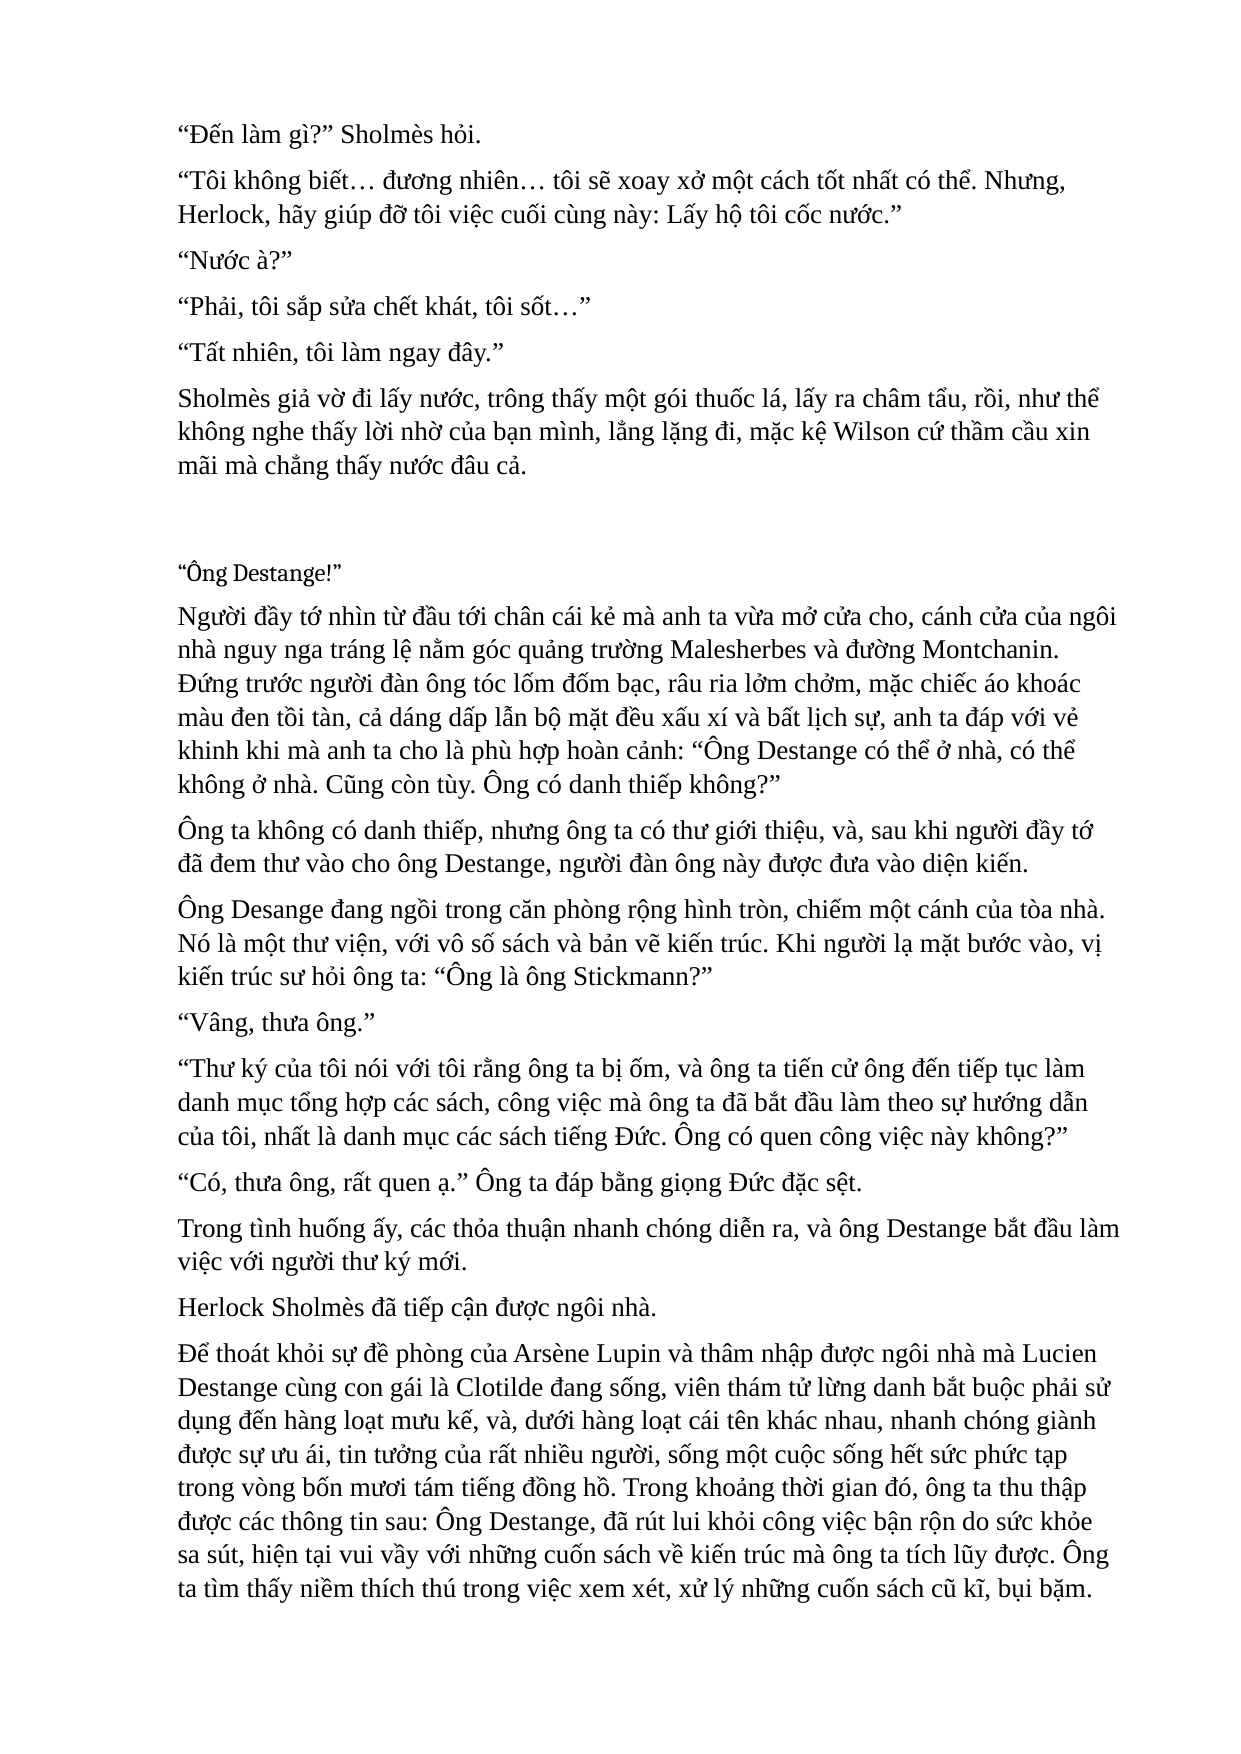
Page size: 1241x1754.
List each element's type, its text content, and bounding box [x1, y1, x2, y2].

text Herlock Sholmès đã tiếp cận được ngôi nhà. [177, 1291, 1122, 1322]
text “Có, thưa ông, rất quen ạ.” Ông ta đáp bằng giọng Đức đặc sệt. [177, 1166, 1122, 1197]
text “Nước à?” [177, 244, 1122, 275]
text “Ông Destange!” [177, 547, 1122, 587]
text Để thoát khỏi sự đề phòng của Arsène Lupin và thâm nhập được ngôi nhà mà Lucien Destange cùng con gái là Clotilde đang sống, viên thám tử lừng danh bắt buộc phải sử dụng đến hàng loạt mưu kế, và, dưới hàng loạt cái tên khác nhau, nhanh chóng giành được sự ưu ái, tin tưởng của rất nhiều người, sống một cuộc sống hết sức phức tạp trong vòng bốn mươi tám tiếng đồng hồ. Trong khoảng thời gian đó, ông ta thu thập được các thông tin sau: Ông Destange, đã rút lui khỏi công việc bận rộn do sức khỏe sa sút, hiện tại vui vầy với những cuốn sách về kiến trúc mà ông ta tích lũy được. Ông ta tìm thấy niềm thích thú trong việc xem xét, xử lý những cuốn sách cũ kĩ, bụi bặm. [177, 1337, 1122, 1603]
text “Đến làm gì?” Sholmès hỏi. [177, 118, 1122, 149]
text Trong tình huống ấy, các thỏa thuận nhanh chóng diễn ra, và ông Destange bắt đầu làm việc với người thư ký mới. [177, 1212, 1122, 1276]
text “Tôi không biết… đương nhiên… tôi sẽ xoay xở một cách tốt nhất có thể. Nhưng, Herlock, hãy giúp đỡ tôi việc cuối cùng này: Lấy hộ tôi cốc nước.” [177, 164, 1122, 229]
text Người đầy tớ nhìn từ đầu tới chân cái kẻ mà anh ta vừa mở cửa cho, cánh cửa của ngôi nhà nguy nga tráng lệ nằm góc quảng trường Malesherbes và đường Montchanin. Đứng trước người đàn ông tóc lốm đốm bạc, râu ria lởm chởm, mặc chiếc áo khoác màu đen tồi tàn, cả dáng dấp lẫn bộ mặt đều xấu xí và bất lịch sự, anh ta đáp với vẻ khinh khi mà anh ta cho là phù hợp hoàn cảnh: “Ông Destange có thể ở nhà, có thể không ở nhà. Cũng còn tùy. Ông có danh thiếp không?” [177, 600, 1122, 799]
text “Tất nhiên, tôi làm ngay đây.” [177, 336, 1122, 367]
text “Phải, tôi sắp sửa chết khát, tôi sốt…” [177, 290, 1122, 321]
text Sholmès giả vờ đi lấy nước, trông thấy một gói thuốc lá, lấy ra châm tẩu, rồi, như thể không nghe thấy lời nhờ của bạn mình, lẳng lặng đi, mặc kệ Wilson cứ thầm cầu xin mãi mà chẳng thấy nước đâu cả. [177, 382, 1122, 480]
text Ông Desange đang ngồi trong căn phòng rộng hình tròn, chiếm một cánh của tòa nhà. Nó là một thư viện, với vô số sách và bản vẽ kiến trúc. Khi người lạ mặt bước vào, vị kiến trúc sư hỏi ông ta: “Ông là ông Stickmann?” [177, 893, 1122, 992]
text Ông ta không có danh thiếp, nhưng ông ta có thư giới thiệu, và, sau khi người đầy tớ đã đem thư vào cho ông Destange, người đàn ông này được đưa vào diện kiến. [177, 814, 1122, 878]
text “Vâng, thưa ông.” [177, 1006, 1122, 1038]
text “Thư ký của tôi nói với tôi rằng ông ta bị ốm, và ông ta tiến cử ông đến tiếp tục làm danh mục tổng hợp các sách, công việc mà ông ta đã bắt đầu làm theo sự hướng dẫn của tôi, nhất là danh mục các sách tiếng Đức. Ông có quen công việc này không?” [177, 1052, 1122, 1151]
